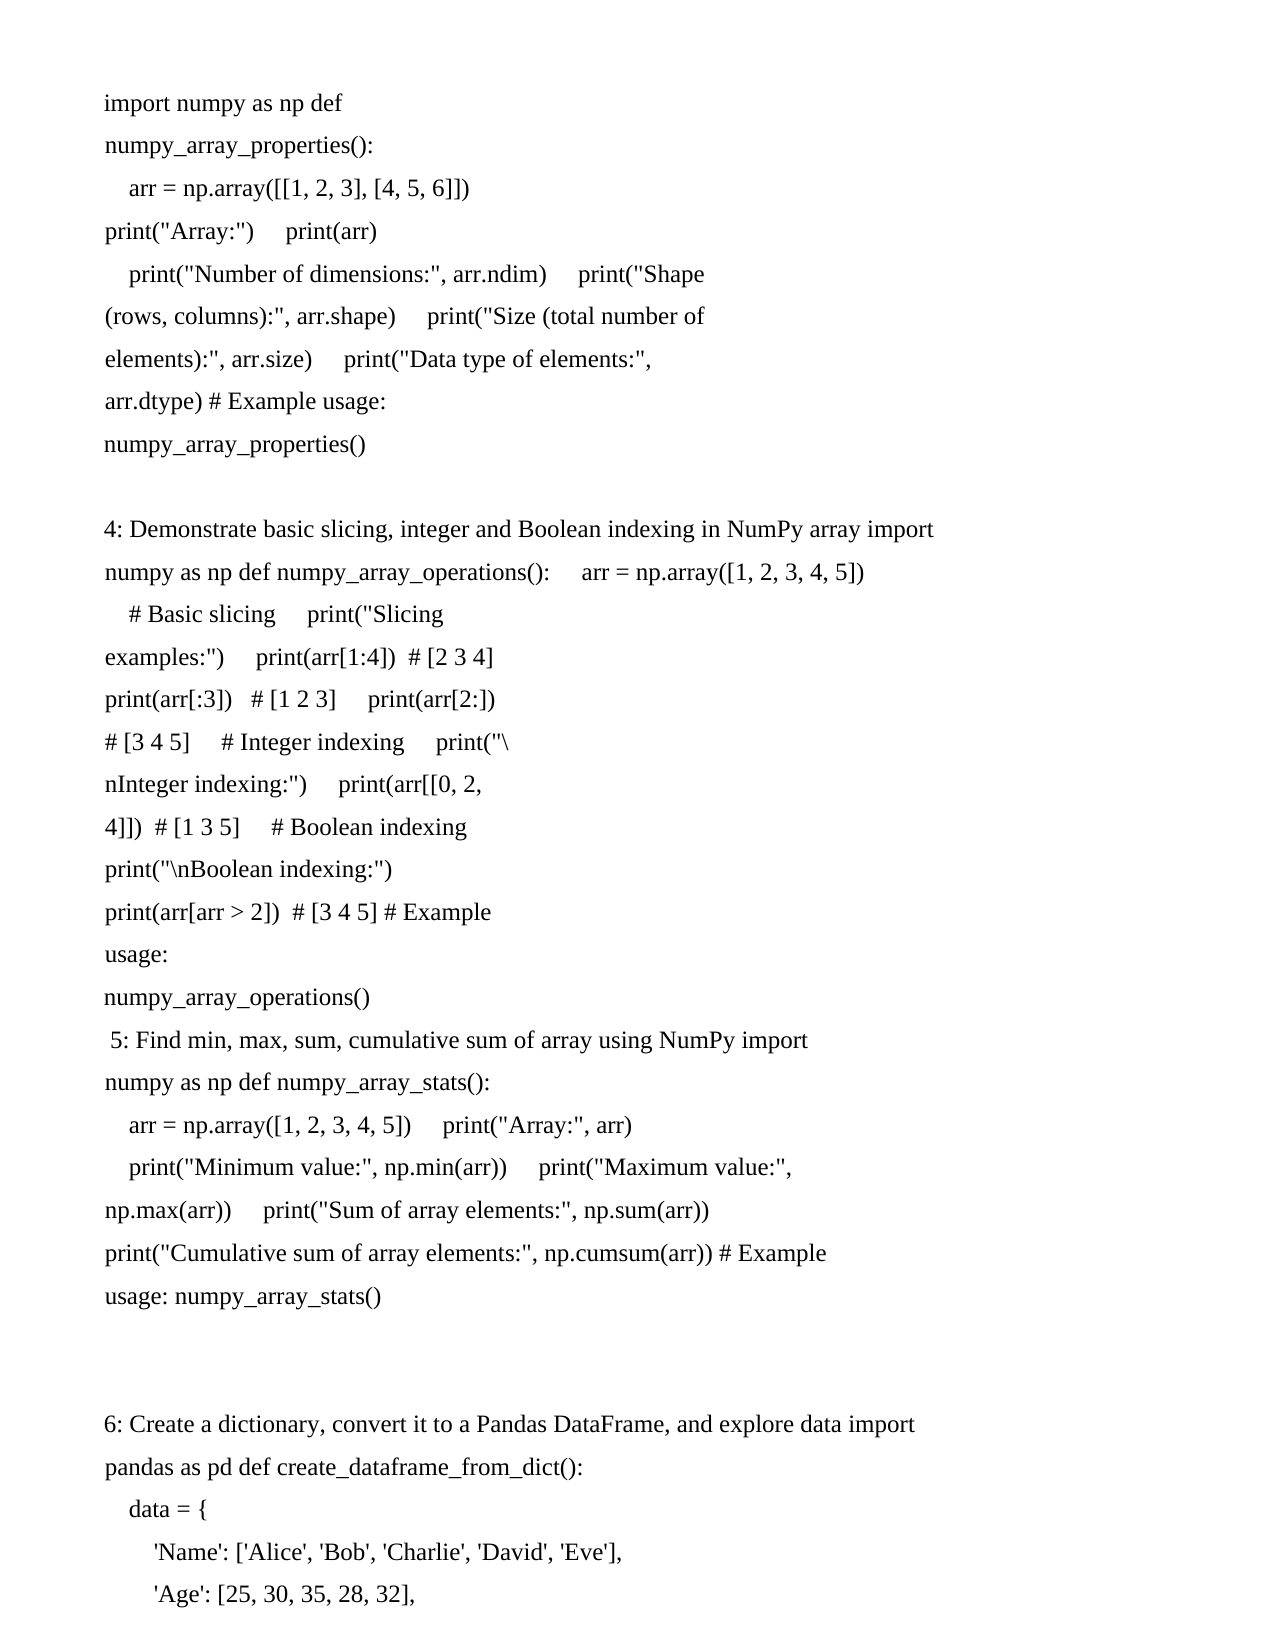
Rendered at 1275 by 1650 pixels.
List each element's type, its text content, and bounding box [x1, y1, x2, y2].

text print("Minimum value:", np.min(arr)) print("Maximum value:", np.max(arr)) print("Sum of array elements:", np.sum(arr)) print("Cumulative sum of array elements:", np.cumsum(arr)) # Example usage: numpy_array_stats() [103, 1152, 845, 1310]
text numpy_array_properties() [103, 429, 1207, 458]
text # Basic slicing print("Slicing examples:") print(arr[1:4]) # [2 3 4] print(arr[:3]) # [1 2 3] print(arr[2:]) # [3 4 5] # Integer indexing print("\nInteger indexing:") print(arr[[0, 2, 4]]) # [1 3 5] # Boolean indexing print("\nBoolean indexing:") print(arr[arr > 2]) # [3 4 5] # Example usage: [103, 599, 524, 968]
text 6: Create a dictionary, convert it to a Pandas DataFrame, and explore data import pandas as pd def create_dataframe_from_dict(): [103, 1409, 950, 1481]
text 5: Find min, max, sum, cumulative sum of array using NumPy import numpy as np def numpy_array_stats(): [103, 1025, 844, 1096]
text print("Number of dimensions:", arr.ndim) print("Shape (rows, columns):", arr.shape) print("Size (total number of elements):", arr.size) print("Data type of elements:", arr.dtype) # Example usage: [103, 259, 728, 415]
text arr = np.array([[1, 2, 3], [4, 5, 6]]) print("Array:") print(arr) [103, 173, 578, 245]
text 'Age': [25, 30, 35, 28, 32], [103, 1579, 1207, 1608]
text numpy_array_operations() [103, 982, 1207, 1011]
text data = { [103, 1494, 1207, 1523]
text import numpy as np def numpy_array_properties(): [103, 88, 519, 159]
text 4: Demonstrate basic slicing, integer and Boolean indexing in NumPy array import numpy as np def numpy_array_operations(): arr = np.array([1, 2, 3, 4, 5]) [103, 514, 969, 586]
text arr = np.array([1, 2, 3, 4, 5]) print("Array:", arr) [103, 1110, 673, 1138]
text 'Name': ['Alice', 'Bob', 'Charlie', 'David', 'Eve'], [103, 1537, 1207, 1566]
